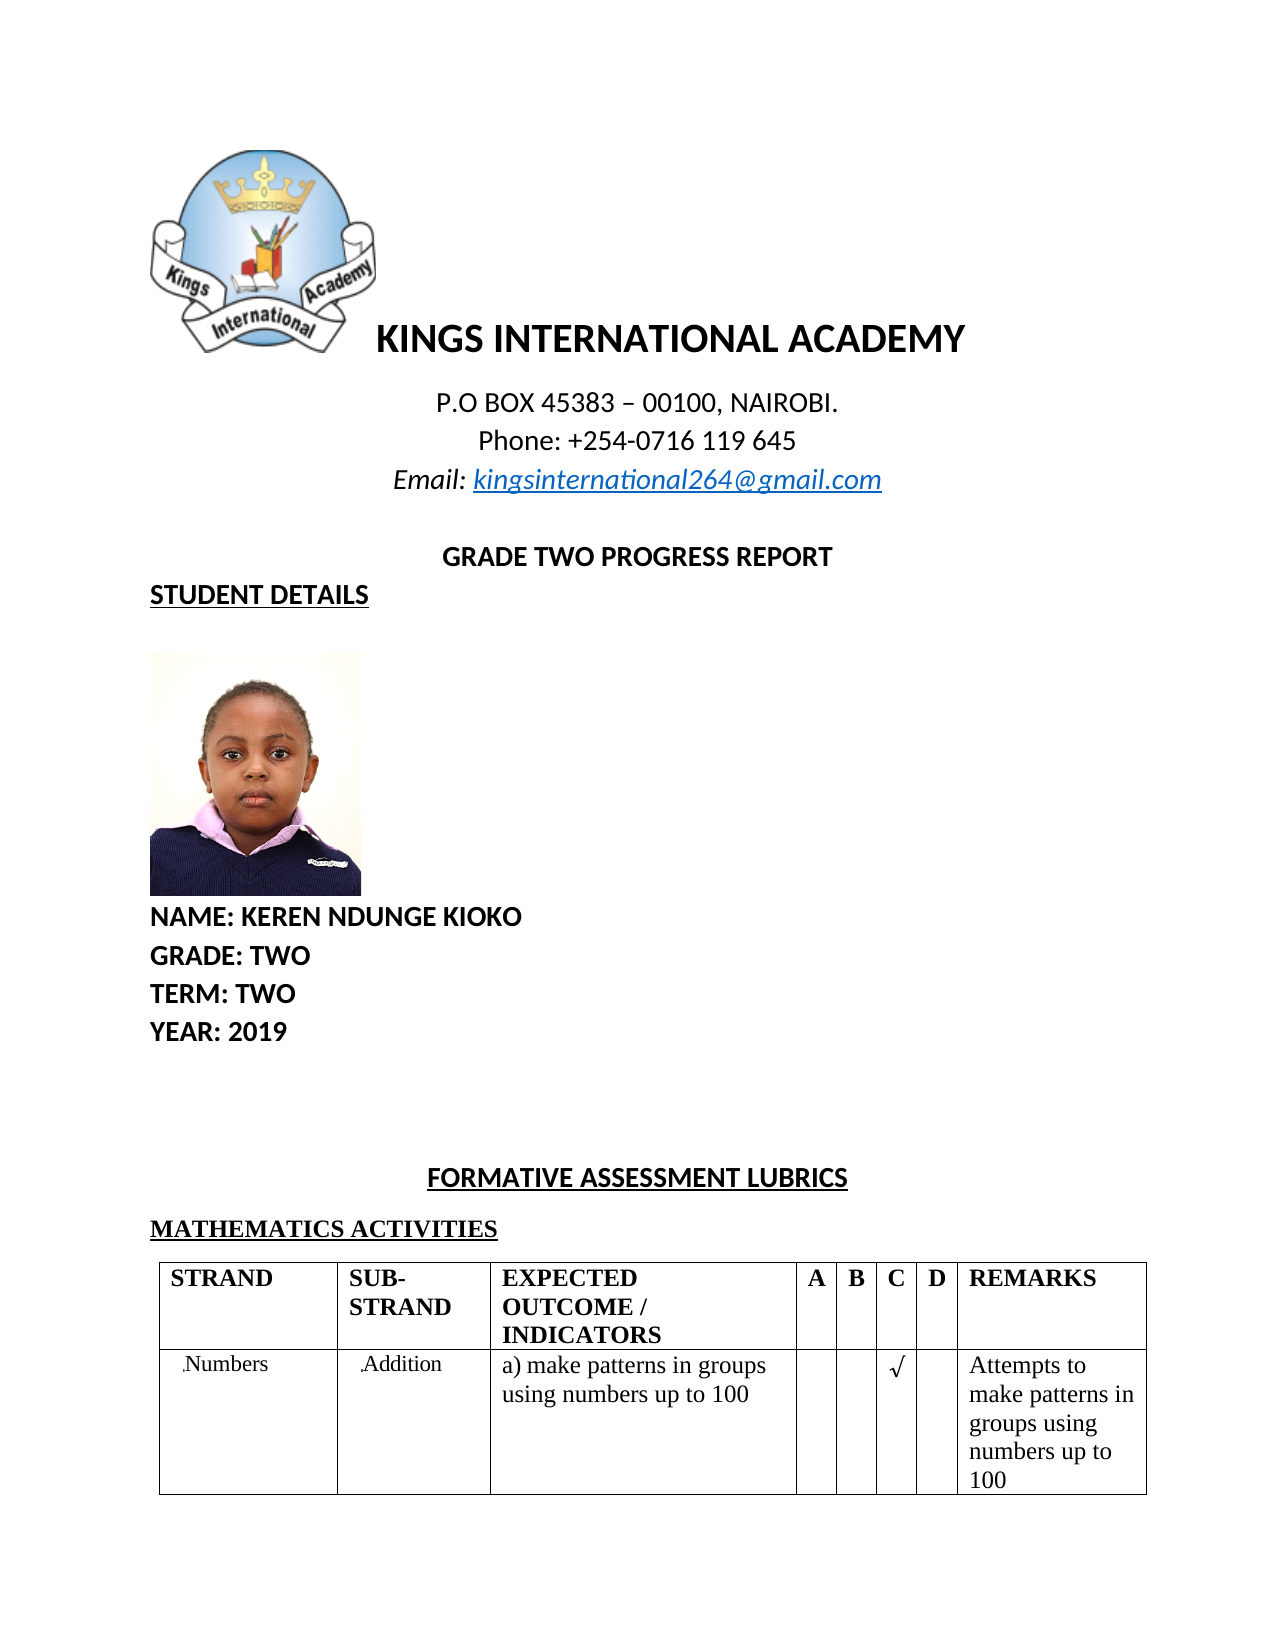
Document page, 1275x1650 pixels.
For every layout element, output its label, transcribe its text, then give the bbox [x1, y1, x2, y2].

table_header STRAND [160, 1263, 337, 1349]
text FORMATIVE ASSESSMENT LUBRICS [150, 1159, 1125, 1194]
text YEAR: 2019 [150, 1013, 1125, 1049]
table_cell [837, 1350, 876, 1494]
table_header REMARKS [958, 1263, 1146, 1349]
table_header D [917, 1263, 957, 1349]
text GRADE: TWO [150, 937, 1125, 972]
text TERM: TWO [150, 975, 1125, 1011]
table_cell Addition [338, 1350, 490, 1494]
table_cell [797, 1350, 836, 1494]
table_cell Numbers [160, 1350, 337, 1494]
text P.O BOX 45383 – 00100, NAIROBI. [150, 384, 1125, 419]
text MATHEMATICS ACTIVITIES [150, 1214, 1125, 1243]
table_cell [917, 1350, 957, 1494]
text KINGS INTERNATIONAL ACADEMY [150, 150, 1125, 363]
table_header EXPECTED OUTCOME / INDICATORS [491, 1263, 796, 1349]
text NAME: KEREN NDUNGE KIOKO [150, 898, 1125, 934]
picture [150, 653, 362, 896]
table_cell Attempts to make patterns in groups using numbers up to 100 [958, 1350, 1146, 1494]
picture [150, 150, 376, 353]
text STUDENT DETAILS [150, 576, 1125, 612]
text Email: kingsinternational264@gmail.com [150, 461, 1125, 496]
table_cell a) make patterns in groups using numbers up to 100 [491, 1350, 796, 1494]
table_header B [837, 1263, 876, 1349]
table_header SUB-STRAND [338, 1263, 490, 1349]
table_cell √ [877, 1350, 916, 1494]
table_header C [877, 1263, 916, 1349]
table_header A [797, 1263, 836, 1349]
text GRADE TWO PROGRESS REPORT [150, 538, 1125, 573]
text Phone: +254-0716 119 645 [150, 422, 1125, 458]
